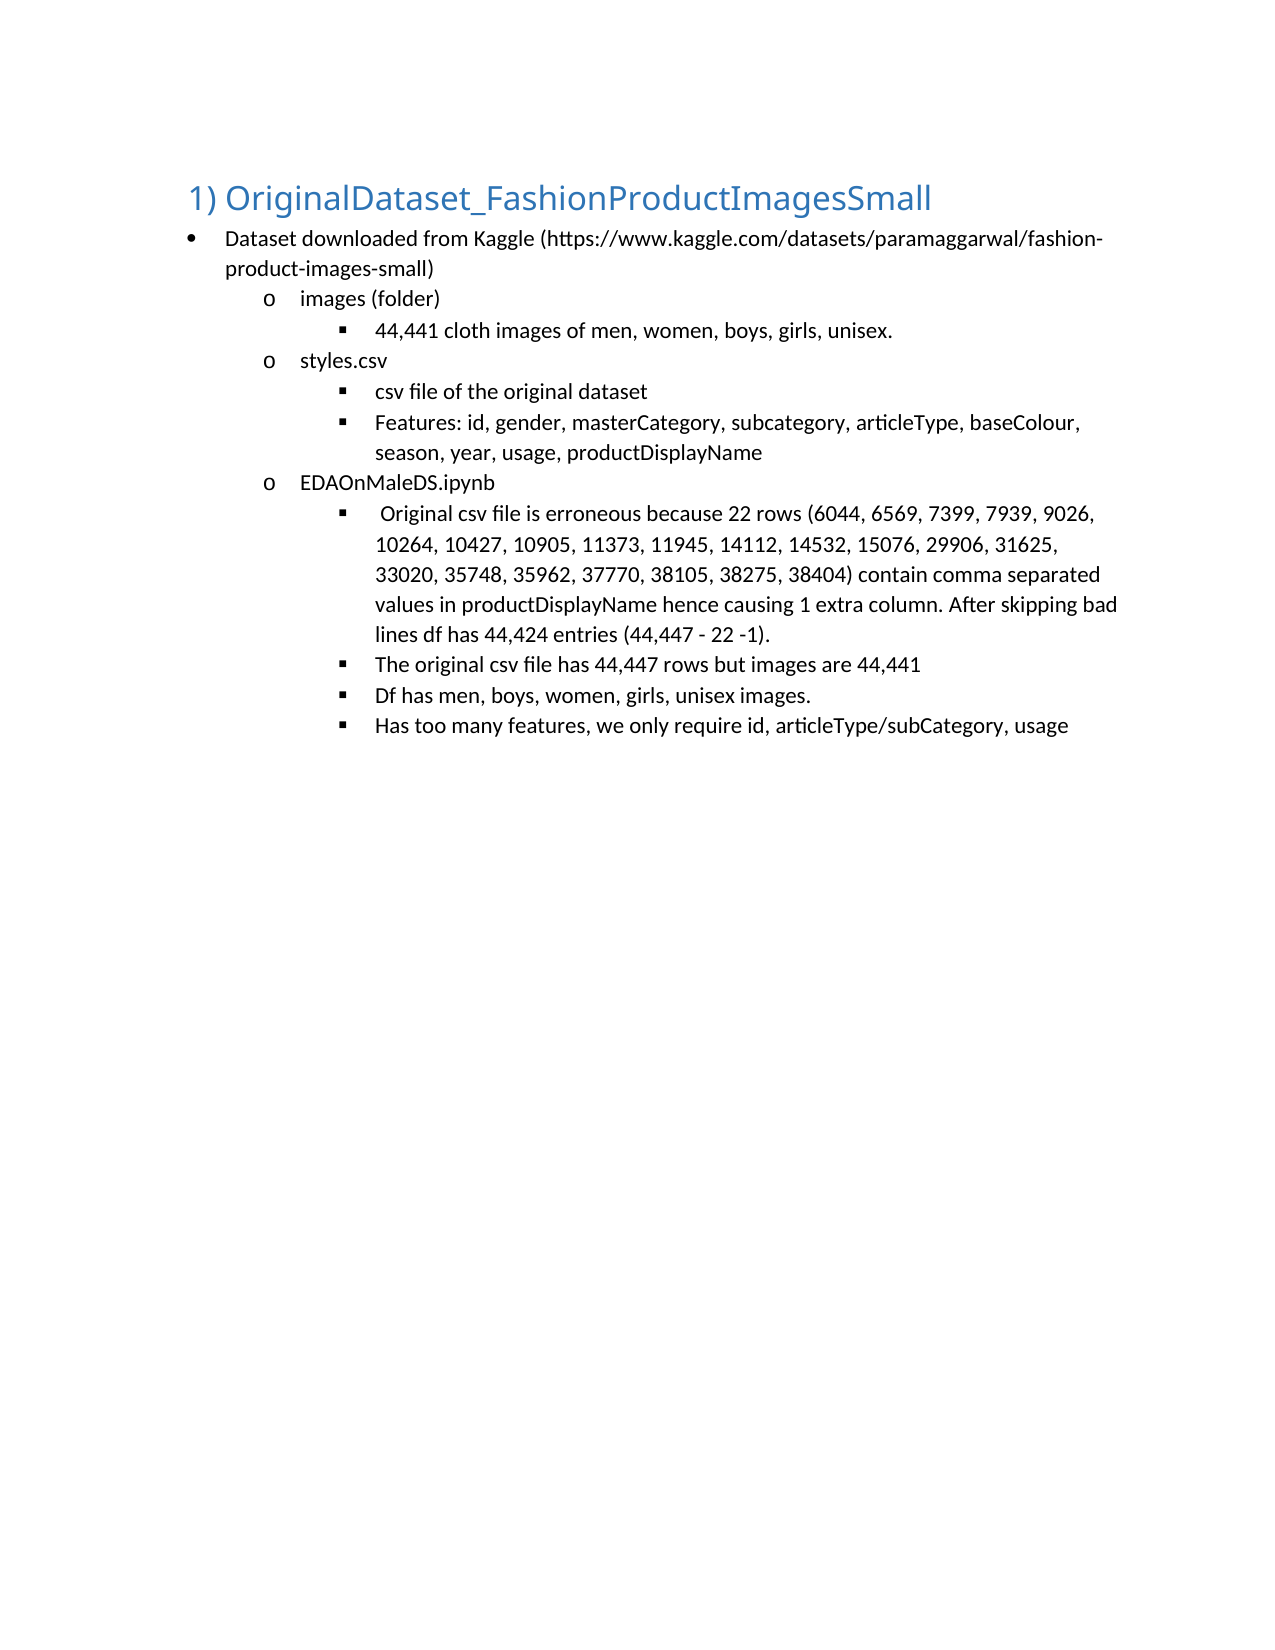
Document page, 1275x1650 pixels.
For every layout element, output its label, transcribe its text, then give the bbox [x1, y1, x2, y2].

list EDAOnMaleDS.ipynb [262, 468, 1125, 497]
list 44,441 cloth images of men, women, boys, girls, unisex. [337, 316, 1125, 344]
subtitle OriginalDataset_FashionProductImagesSmall [187, 175, 1125, 220]
list Original csv file is erroneous because 22 rows (6044, 6569, 7399, 7939, 9026, 10264, 10427, 10905, 11373, 11945, 14112, 14532, 15076, 29906, 31625, 33020, 35748, 35962, 37770, 38105, 38275, 38404) contain comma separated values in productDisplayName hence causing 1 extra column. After skipping bad lines df has 44,424 entries (44,447 - 22 -1). [337, 499, 1125, 648]
list Dataset downloaded from Kaggle (https://www.kaggle.com/datasets/paramaggarwal/fashion-product-images-small) [187, 224, 1125, 282]
list Has too many features, we only require id, articleType/subCategory, usage [337, 711, 1125, 769]
list csv file of the original dataset [337, 377, 1125, 406]
list Df has men, boys, women, girls, unisex images. [337, 681, 1125, 709]
list images (folder) [262, 284, 1125, 313]
list styles.csv [262, 346, 1125, 375]
list The original csv file has 44,447 rows but images are 44,441 [337, 651, 1125, 679]
list Features: id, gender, masterCategory, subcategory, articleType, baseColour, season, year, usage, productDisplayName [337, 408, 1125, 466]
